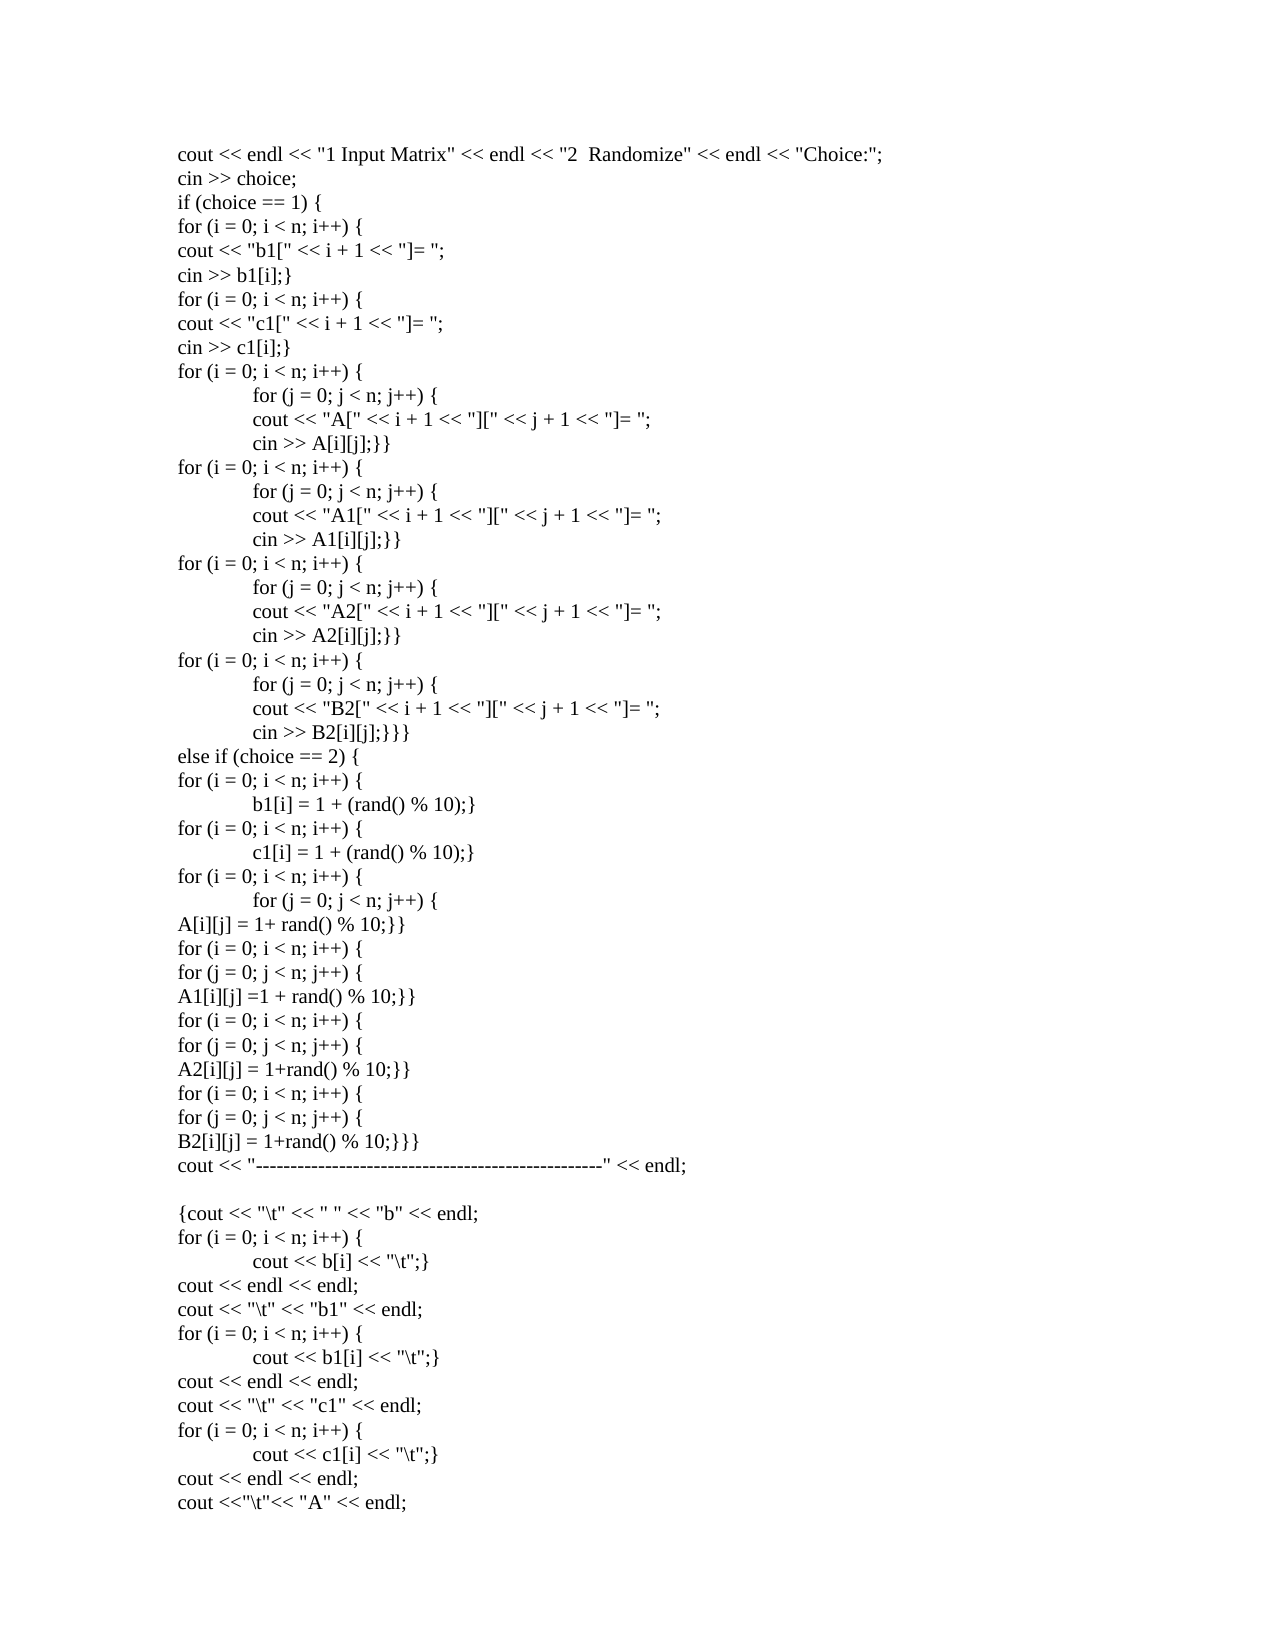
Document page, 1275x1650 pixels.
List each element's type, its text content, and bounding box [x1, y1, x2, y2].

text cin >> A1[i][j];}} [177, 527, 1186, 551]
text cout << "A[" << i + 1 << "][" << j + 1 << "]= "; [177, 407, 1186, 431]
text for (i = 0; i < n; i++) { [177, 1225, 1186, 1249]
text cin >> choice; [177, 166, 1186, 190]
text for (i = 0; i < n; i++) { [177, 359, 1186, 383]
text cout << "b1[" << i + 1 << "]= "; [177, 238, 1186, 262]
text cout << endl << endl; [177, 1273, 1186, 1297]
text cout << c1[i] << "\t";} [177, 1442, 1186, 1466]
text cin >> A2[i][j];}} [177, 623, 1186, 647]
text for (i = 0; i < n; i++) { [177, 864, 1186, 888]
text cin >> A[i][j];}} [177, 431, 1186, 455]
text cout << endl << endl; [177, 1466, 1186, 1490]
text cin >> c1[i];} [177, 335, 1186, 359]
text cin >> b1[i];} [177, 262, 1186, 287]
text for (i = 0; i < n; i++) { [177, 936, 1186, 960]
text for (j = 0; j < n; j++) { [177, 672, 1186, 696]
text cout <<"\t"<< "A" << endl; [177, 1490, 1186, 1514]
text for (j = 0; j < n; j++) { [177, 383, 1186, 407]
text for (i = 0; i < n; i++) { [177, 1008, 1186, 1032]
text for (j = 0; j < n; j++) { [177, 888, 1186, 912]
text cout << endl << endl; [177, 1369, 1186, 1393]
text for (j = 0; j < n; j++) { [177, 479, 1186, 503]
text for (i = 0; i < n; i++) { [177, 816, 1186, 840]
text if (choice == 1) { [177, 190, 1186, 214]
text cout << "\t" << "b1" << endl; [177, 1297, 1186, 1321]
text for (i = 0; i < n; i++) { [177, 1081, 1186, 1105]
text for (i = 0; i < n; i++) { [177, 287, 1186, 311]
text for (i = 0; i < n; i++) { [177, 647, 1186, 672]
text {cout << "\t" << " " << "b" << endl; [177, 1201, 1186, 1225]
text cin >> B2[i][j];}}} [177, 720, 1186, 744]
text for (j = 0; j < n; j++) { [177, 575, 1186, 599]
text cout << endl << "1 Input Matrix" << endl << "2 Randomize" << endl << "Choice:"; [177, 142, 1186, 166]
text cout << "--------------------------------------------------" << endl; [177, 1153, 1186, 1177]
text b1[i] = 1 + (rand() % 10);} [177, 792, 1186, 816]
text for (j = 0; j < n; j++) { [177, 1032, 1186, 1057]
text for (i = 0; i < n; i++) { [177, 1321, 1186, 1345]
text for (i = 0; i < n; i++) { [177, 768, 1186, 792]
text for (j = 0; j < n; j++) { [177, 960, 1186, 984]
text cout << "A2[" << i + 1 << "][" << j + 1 << "]= "; [177, 599, 1186, 623]
text c1[i] = 1 + (rand() % 10);} [177, 840, 1186, 864]
text for (i = 0; i < n; i++) { [177, 455, 1186, 479]
text for (i = 0; i < n; i++) { [177, 214, 1186, 238]
text cout << "B2[" << i + 1 << "][" << j + 1 << "]= "; [177, 696, 1186, 720]
text for (j = 0; j < n; j++) { [177, 1105, 1186, 1129]
text cout << "c1[" << i + 1 << "]= "; [177, 311, 1186, 335]
text cout << "A1[" << i + 1 << "][" << j + 1 << "]= "; [177, 503, 1186, 527]
text A1[i][j] =1 + rand() % 10;}} [177, 984, 1186, 1008]
text else if (choice == 2) { [177, 744, 1186, 768]
text cout << "\t" << "c1" << endl; [177, 1393, 1186, 1417]
text A[i][j] = 1+ rand() % 10;}} [177, 912, 1186, 936]
text for (i = 0; i < n; i++) { [177, 551, 1186, 575]
text cout << b1[i] << "\t";} [177, 1345, 1186, 1369]
text A2[i][j] = 1+rand() % 10;}} [177, 1057, 1186, 1081]
text cout << b[i] << "\t";} [177, 1249, 1186, 1273]
text for (i = 0; i < n; i++) { [177, 1417, 1186, 1442]
text B2[i][j] = 1+rand() % 10;}}} [177, 1129, 1186, 1153]
